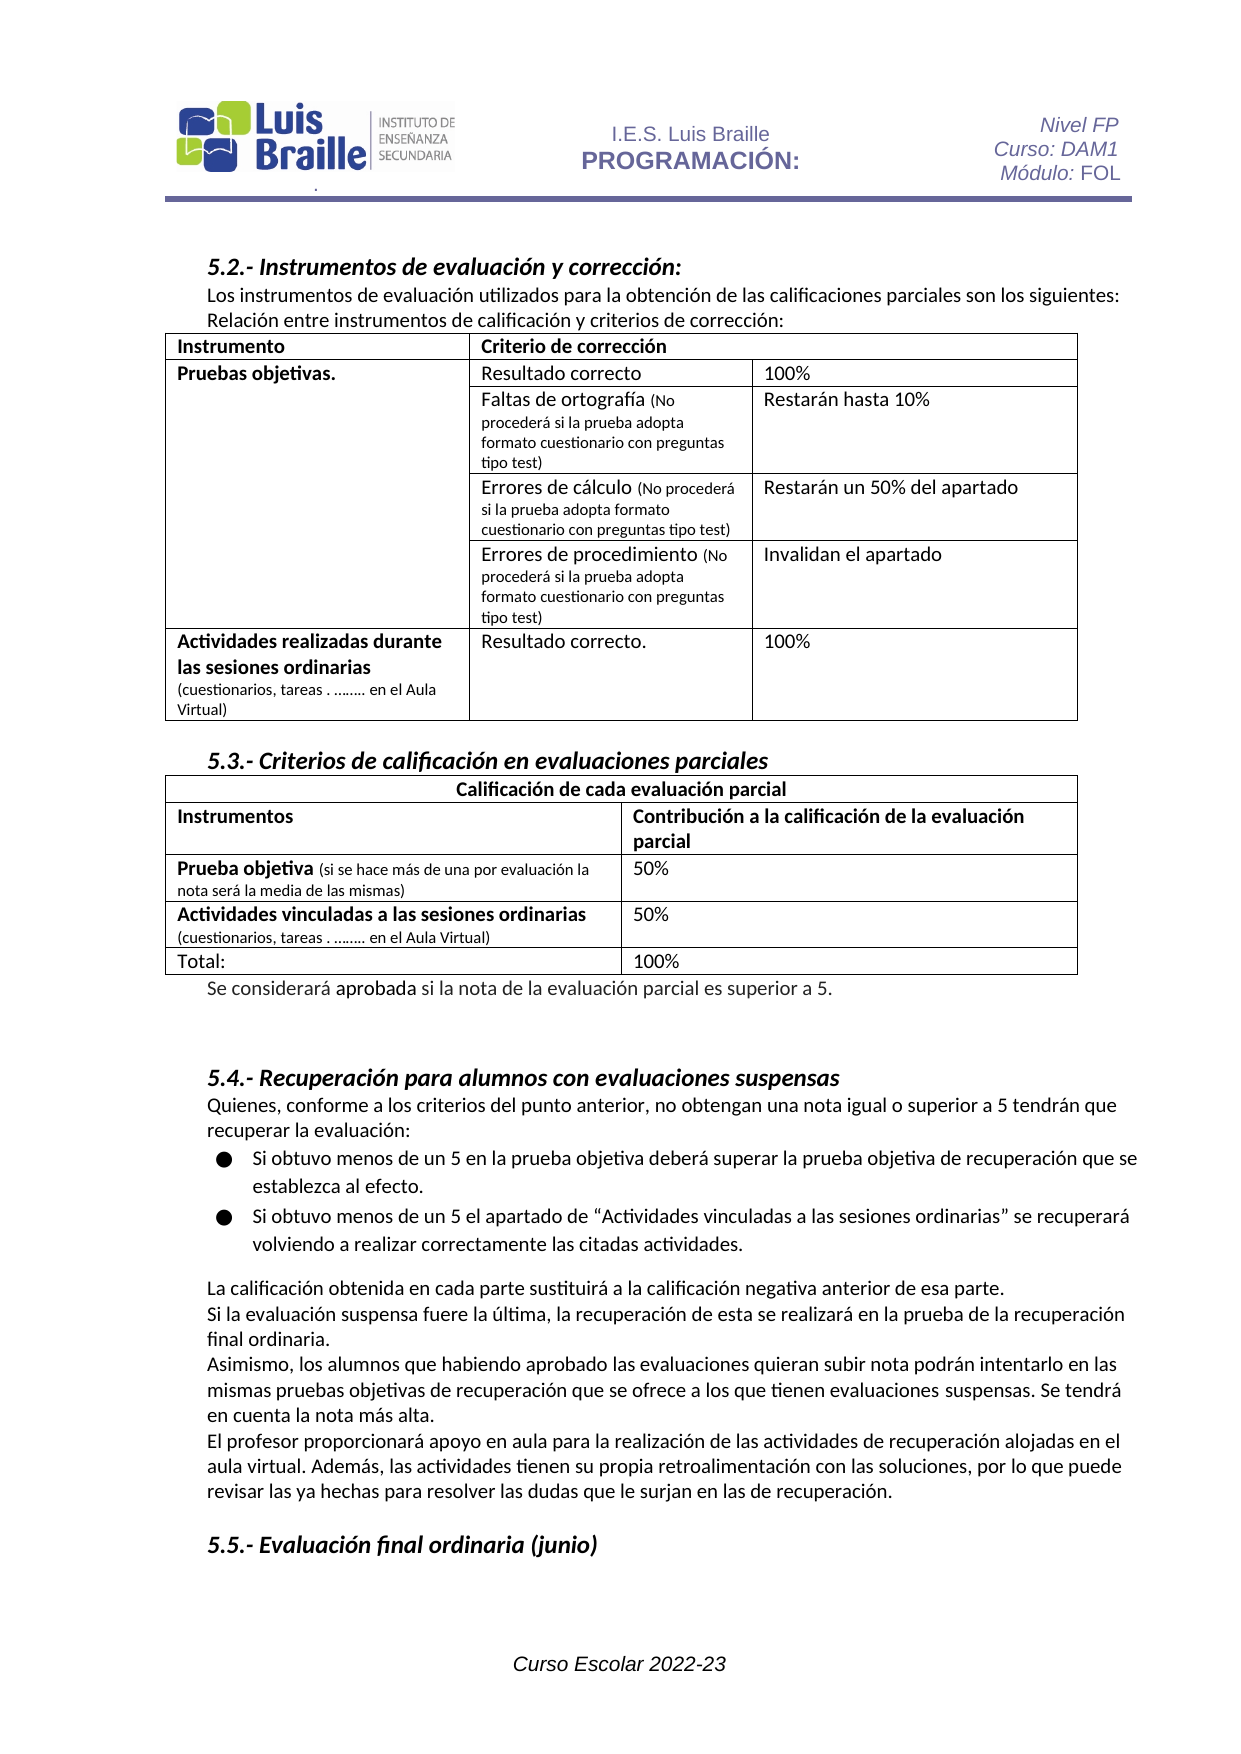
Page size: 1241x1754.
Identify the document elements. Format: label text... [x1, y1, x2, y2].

table_cell Actividades vinculadas a las sesiones ordinarias (cuestionarios, tareas . …….. en el Aula Virtual) [166, 902, 621, 947]
text Si la evaluación suspensa fuere la última, la recuperación de esta se realizará en la prueba de la recuperación final ordinaria. [207, 1301, 1144, 1352]
table_cell Resultado correcto [470, 360, 752, 386]
table_cell Restarán un 50% del apartado [753, 474, 1077, 540]
picture [176, 101, 455, 172]
table_cell Resultado correcto. [470, 629, 752, 720]
text 5.2.- Instrumentos de evaluación y corrección: [207, 251, 1144, 282]
table_cell Prueba objetiva (si se hace más de una por evaluación la nota será la media de las mismas) [166, 855, 621, 901]
table_cell Instrumentos [166, 803, 621, 854]
table_cell 100% [753, 629, 1077, 720]
table_cell 100% [753, 360, 1077, 386]
text 5.3.- Criterios de calificación en evaluaciones parciales [207, 745, 1144, 775]
table_cell Faltas de ortografía (No procederá si la prueba adopta formato cuestionario con preguntas tipo test) [470, 387, 752, 473]
text Quienes, conforme a los criterios del punto anterior, no obtengan una nota igual o superior a 5 tendrán que recuperar la evaluación: [207, 1092, 1144, 1143]
table_cell Pruebas objetivas. [166, 360, 469, 627]
table_cell 50% [622, 902, 1077, 947]
table_cell Actividades realizadas durante las sesiones ordinarias (cuestionarios, tareas . …….. en el Aula Virtual) [166, 629, 469, 720]
list Si obtuvo menos de un 5 en la prueba objetiva deberá superar la prueba objetiva de recuperación que se establezca al efecto. [215, 1143, 1144, 1199]
text Los instrumentos de evaluación utilizados para la obtención de las calificaciones parciales son los siguientes: [207, 282, 1144, 307]
table_cell Contribución a la calificación de la evaluación parcial [622, 803, 1077, 854]
table_cell Errores de cálculo (No procederá si la prueba adopta formato cuestionario con preguntas tipo test) [470, 474, 752, 540]
text La calificación obtenida en cada parte sustituirá a la calificación negativa anterior de esa parte. [207, 1275, 1144, 1301]
table_header Criterio de corrección [470, 334, 1077, 359]
table_header Calificación de cada evaluación parcial [166, 776, 1077, 802]
text Asimismo, los alumnos que habiendo aprobado las evaluaciones quieran subir nota podrán intentarlo en las mismas pruebas objetivas de recuperación que se ofrece a los que tienen evaluaciones suspensas. Se tendrá en cuenta la nota más alta. [207, 1352, 1144, 1428]
list Si obtuvo menos de un 5 el apartado de “Actividades vinculadas a las sesiones ordinarias” se recuperará volviendo a realizar correctamente las citadas actividades. [215, 1201, 1144, 1257]
text 5.5.- Evaluación final ordinaria (junio) [207, 1529, 1144, 1560]
text Relación entre instrumentos de calificación y criterios de corrección: [207, 307, 1144, 333]
table_cell Restarán hasta 10% [753, 387, 1077, 473]
table_cell 100% [622, 948, 1077, 974]
text Se considerará aprobada si la nota de la evaluación parcial es superior a 5. [207, 975, 1144, 1000]
text El profesor proporcionará apoyo en aula para la realización de las actividades de recuperación alojadas en el aula virtual. Además, las actividades tienen su propia retroalimentación con las soluciones, por lo que puede revisar las ya hechas para resolver las dudas que le surjan en las de recuperación. [207, 1428, 1144, 1504]
table_cell Invalidan el apartado [753, 541, 1077, 627]
table_header Instrumento [166, 334, 469, 359]
text 5.4.- Recuperación para alumnos con evaluaciones suspensas [207, 1062, 1144, 1092]
table_cell 50% [622, 855, 1077, 901]
table_cell Total: [166, 948, 621, 974]
table_cell Errores de procedimiento (No procederá si la prueba adopta formato cuestionario con preguntas tipo test) [470, 541, 752, 627]
